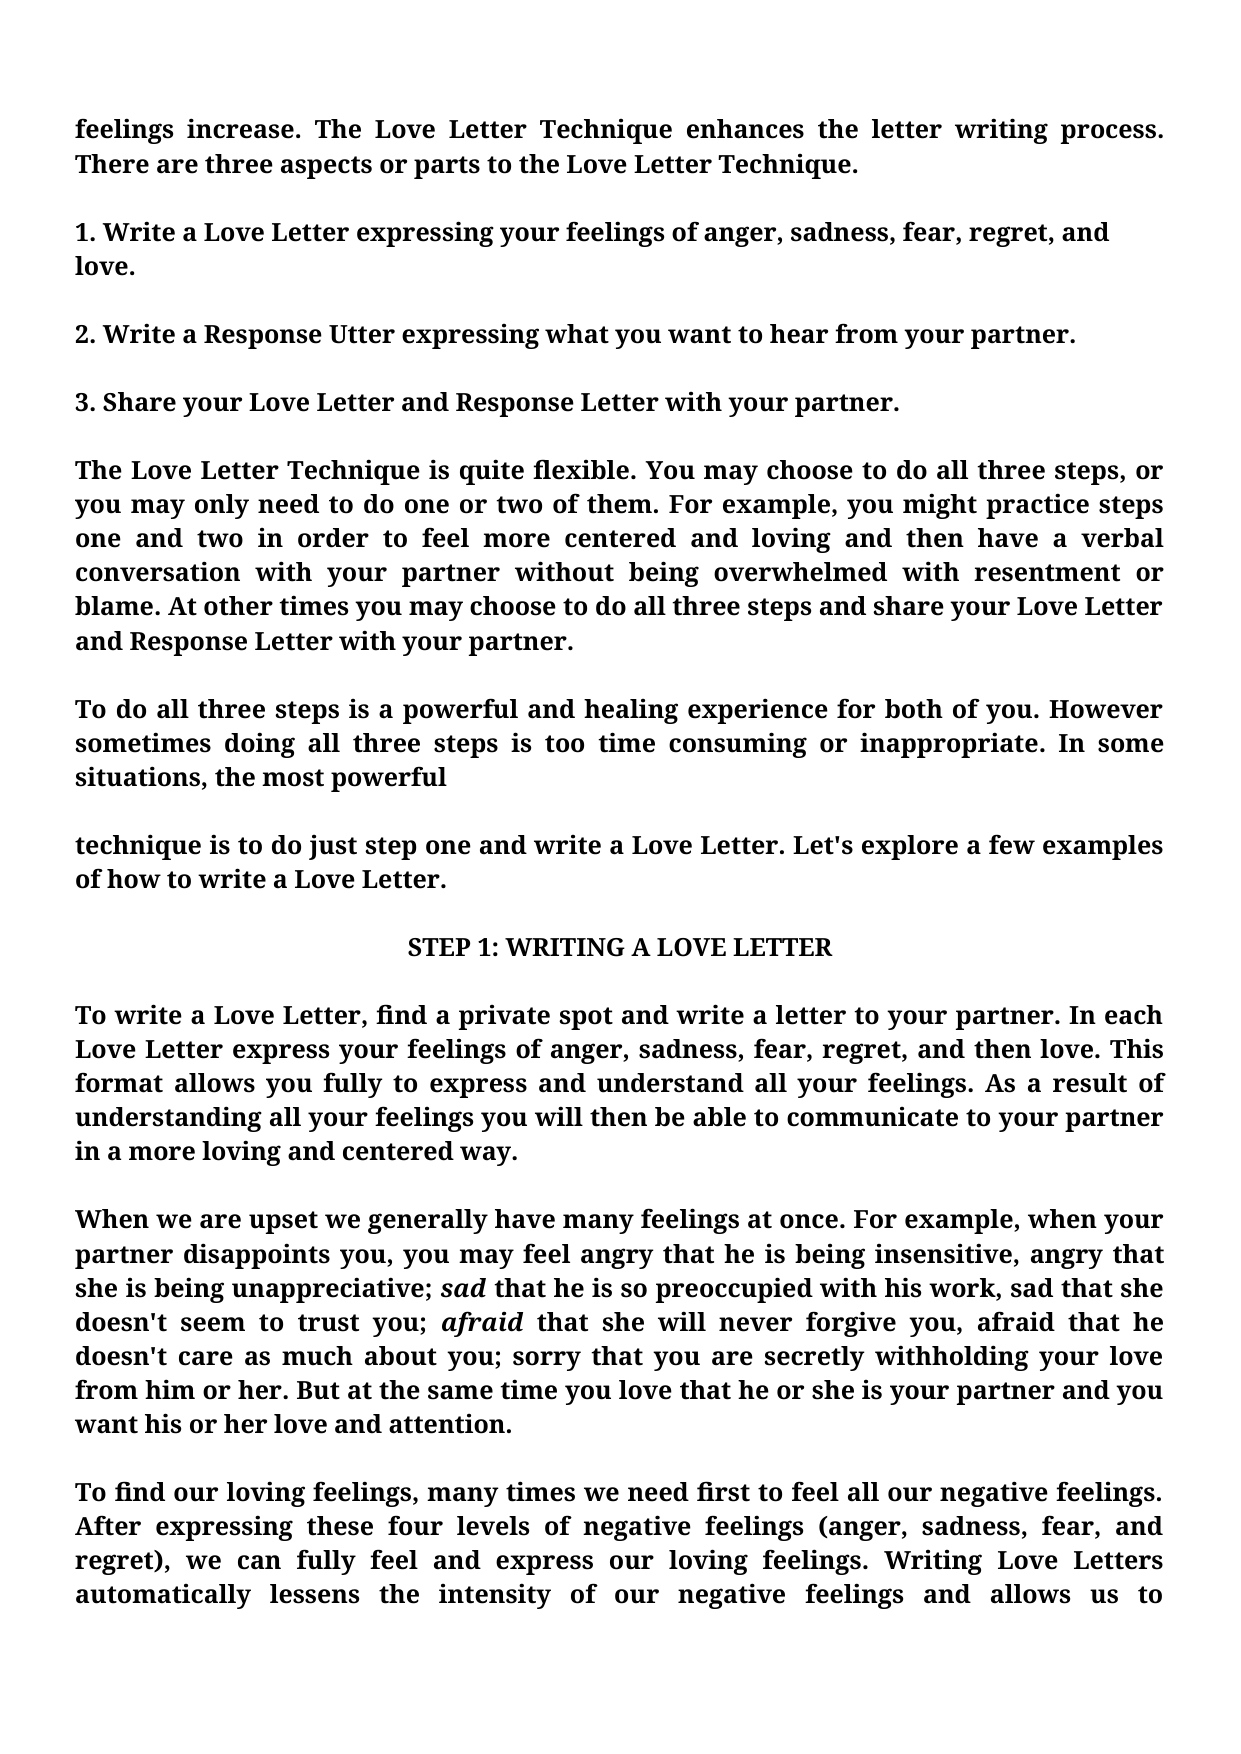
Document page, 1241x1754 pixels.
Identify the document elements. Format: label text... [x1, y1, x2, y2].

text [75, 112, 1165, 180]
text To write a Love Letter, find a private spot and write a letter to your partner. In each Love Letter express your feelings of anger, sadness, fear, regret, and then love. This format allows you fully to express and understand all your feelings. As a result of understanding all your feelings you will then be able to communicate to your partner in a more loving and centered way. [75, 998, 1165, 1168]
text technique is to do just step one and write a Love Letter. Let's explore a few examples of how to write a Love Letter. [75, 827, 1165, 896]
text When we are upset we generally have many feelings at once. For example, when your partner disappoints you, you may feel angry that he is being insensitive, angry that she is being unappreciative; sad that he is so preoccupied with his work, sad that she doesn't seem to trust you; afraid that she will never forgive you, afraid that he doesn't care as much about you; sorry that you are secretly withholding your love from him or her. But at the same time you love that he or she is your partner and you want his or her love and attention. [75, 1202, 1165, 1441]
text 2. Write a Response Utter expressing what you want to hear from your partner. [75, 317, 1165, 351]
text 3. Share your Love Letter and Response Letter with your partner. [75, 385, 1165, 419]
text 1. Write a Love Letter expressing your feelings of anger, sadness, fear, regret, and love. [75, 214, 1165, 282]
text To do all three steps is a powerful and healing experience for both of you. However sometimes doing all three steps is too time consuming or inappropriate. In some situations, the most powerful [75, 691, 1165, 793]
text STEP 1: WRITING A LOVE LETTER [75, 930, 1165, 964]
text The Love Letter Technique is quite flexible. You may choose to do all three steps, or you may only need to do one or two of them. For example, you might practice steps one and two in order to feel more centered and loving and then have a verbal conversation with your partner without being overwhelmed with resentment or blame. At other times you may choose to do all three steps and share your Love Letter and Response Letter with your partner. [75, 453, 1165, 657]
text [75, 1475, 1165, 1611]
